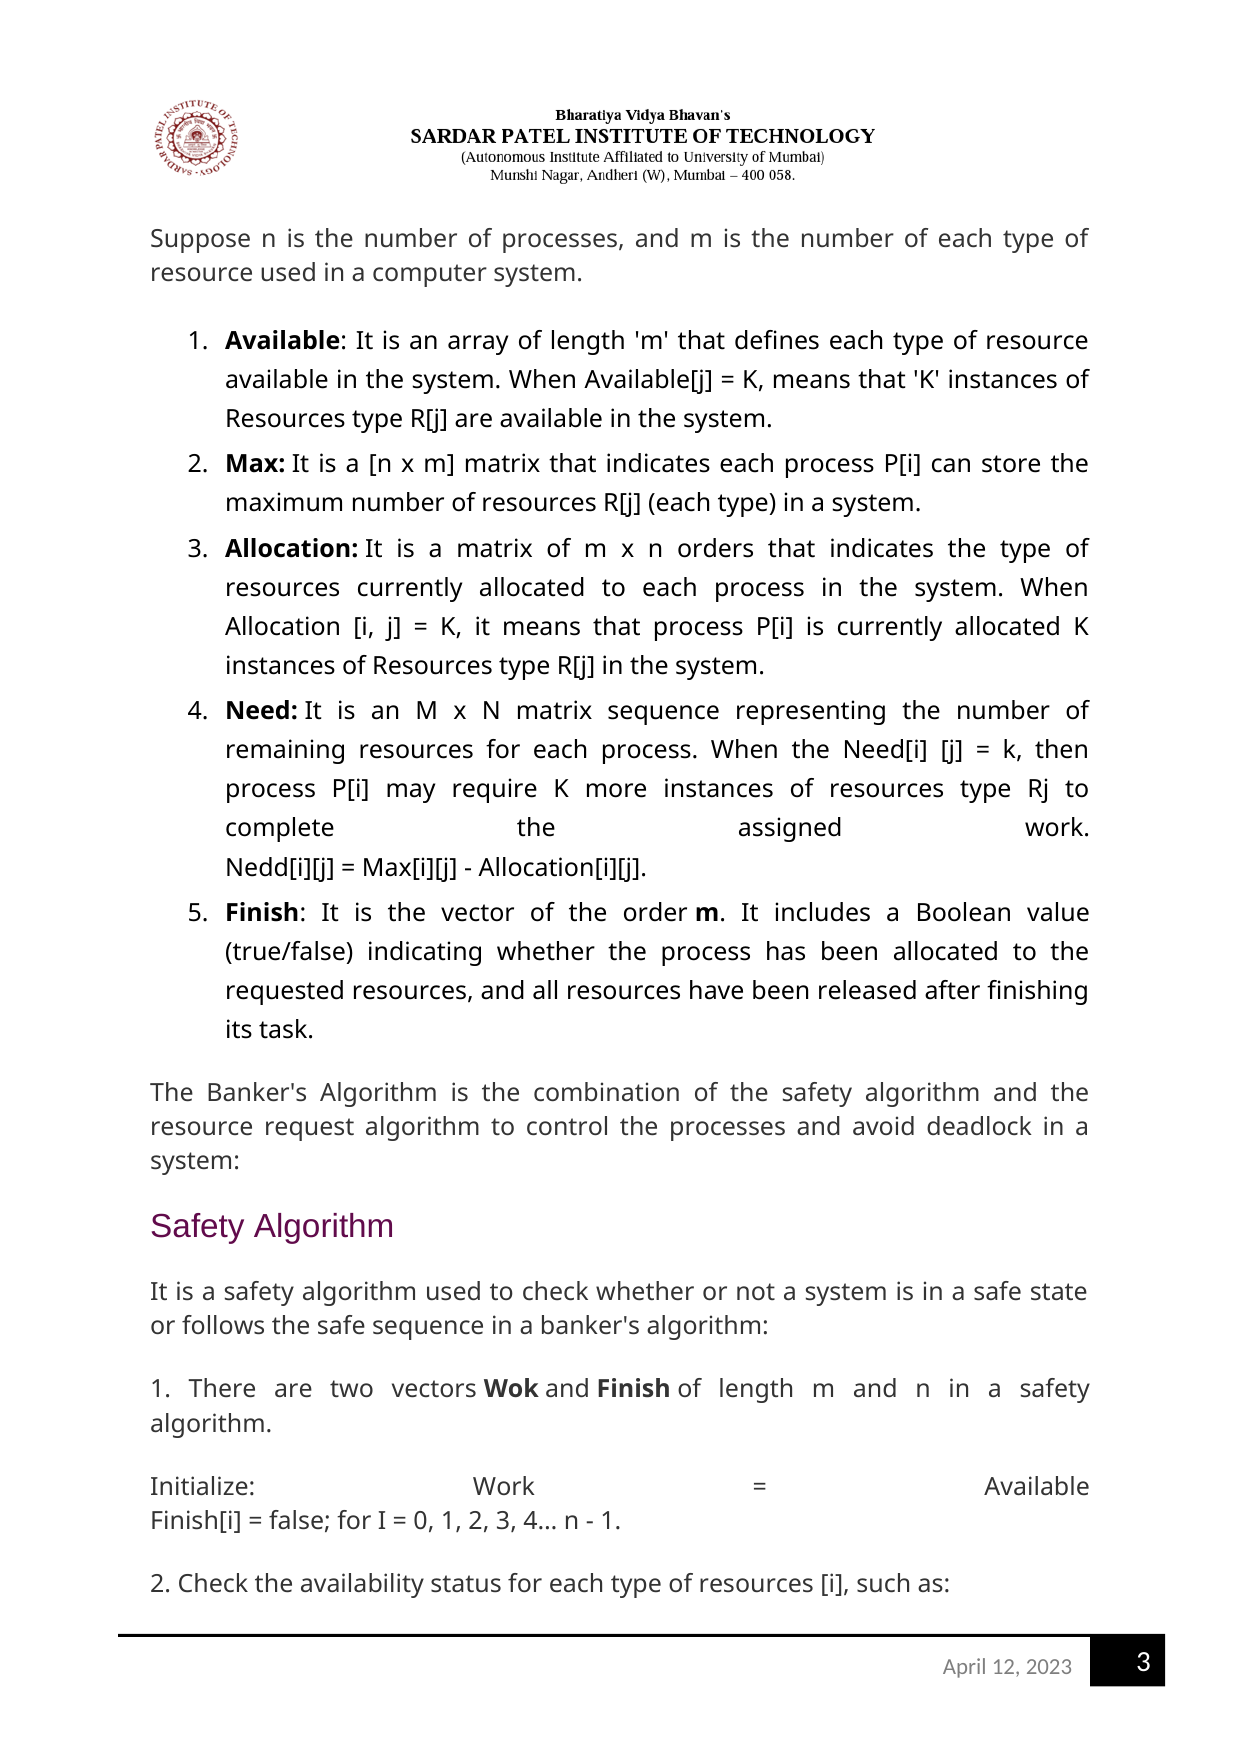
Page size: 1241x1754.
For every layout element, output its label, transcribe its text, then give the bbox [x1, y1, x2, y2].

list Max: It is a [n x m] matrix that indicates each process P[i] can store the maximum number of resources R[j] (each type) in a system. [187, 441, 1090, 519]
list Available: It is an array of length 'm' that defines each type of resource available in the system. When Available[j] = K, means that 'K' instances of Resources type R[j] are available in the system. [187, 318, 1090, 435]
text Initialize: Work = Available Finish[i] = false; for I = 0, 1, 2, 3, 4… n - 1. [150, 1468, 1090, 1537]
list Allocation: It is a matrix of m x n orders that indicates the type of resources currently allocated to each process in the system. When Allocation [i, j] = K, it means that process P[i] is currently allocated K instances of Resources type R[j] in the system. [187, 525, 1090, 682]
list Finish: It is the vector of the order m. It includes a Boolean value (true/false) indicating whether the process has been allocated to the requested resources, and all resources have been released after finishing its task. [187, 889, 1090, 1046]
text 2. Check the availability status for each type of resources [i], such as: [150, 1566, 1090, 1600]
list Need: It is an M x N matrix sequence representing the number of remaining resources for each process. When the Need[i] [j] = k, then process P[i] may require K more instances of resources type Rj to complete the assigned work. Nedd[i][j] = Max[i][j] - Allocation[i][j]. [187, 688, 1090, 883]
text It is a safety algorithm used to check whether or not a system is in a safe state or follows the safe sequence in a banker's algorithm: [150, 1274, 1090, 1342]
text The Banker's Algorithm is the combination of the safety algorithm and the resource request algorithm to control the processes and avoid deadlock in a system: [150, 1075, 1090, 1177]
text Safety Algorithm [150, 1206, 1090, 1245]
picture [150, 73, 1091, 193]
text Suppose n is the number of processes, and m is the number of each type of resource used in a computer system. [150, 220, 1090, 288]
text 1. There are two vectors Wok and Finish of length m and n in a safety algorithm. [150, 1371, 1090, 1439]
